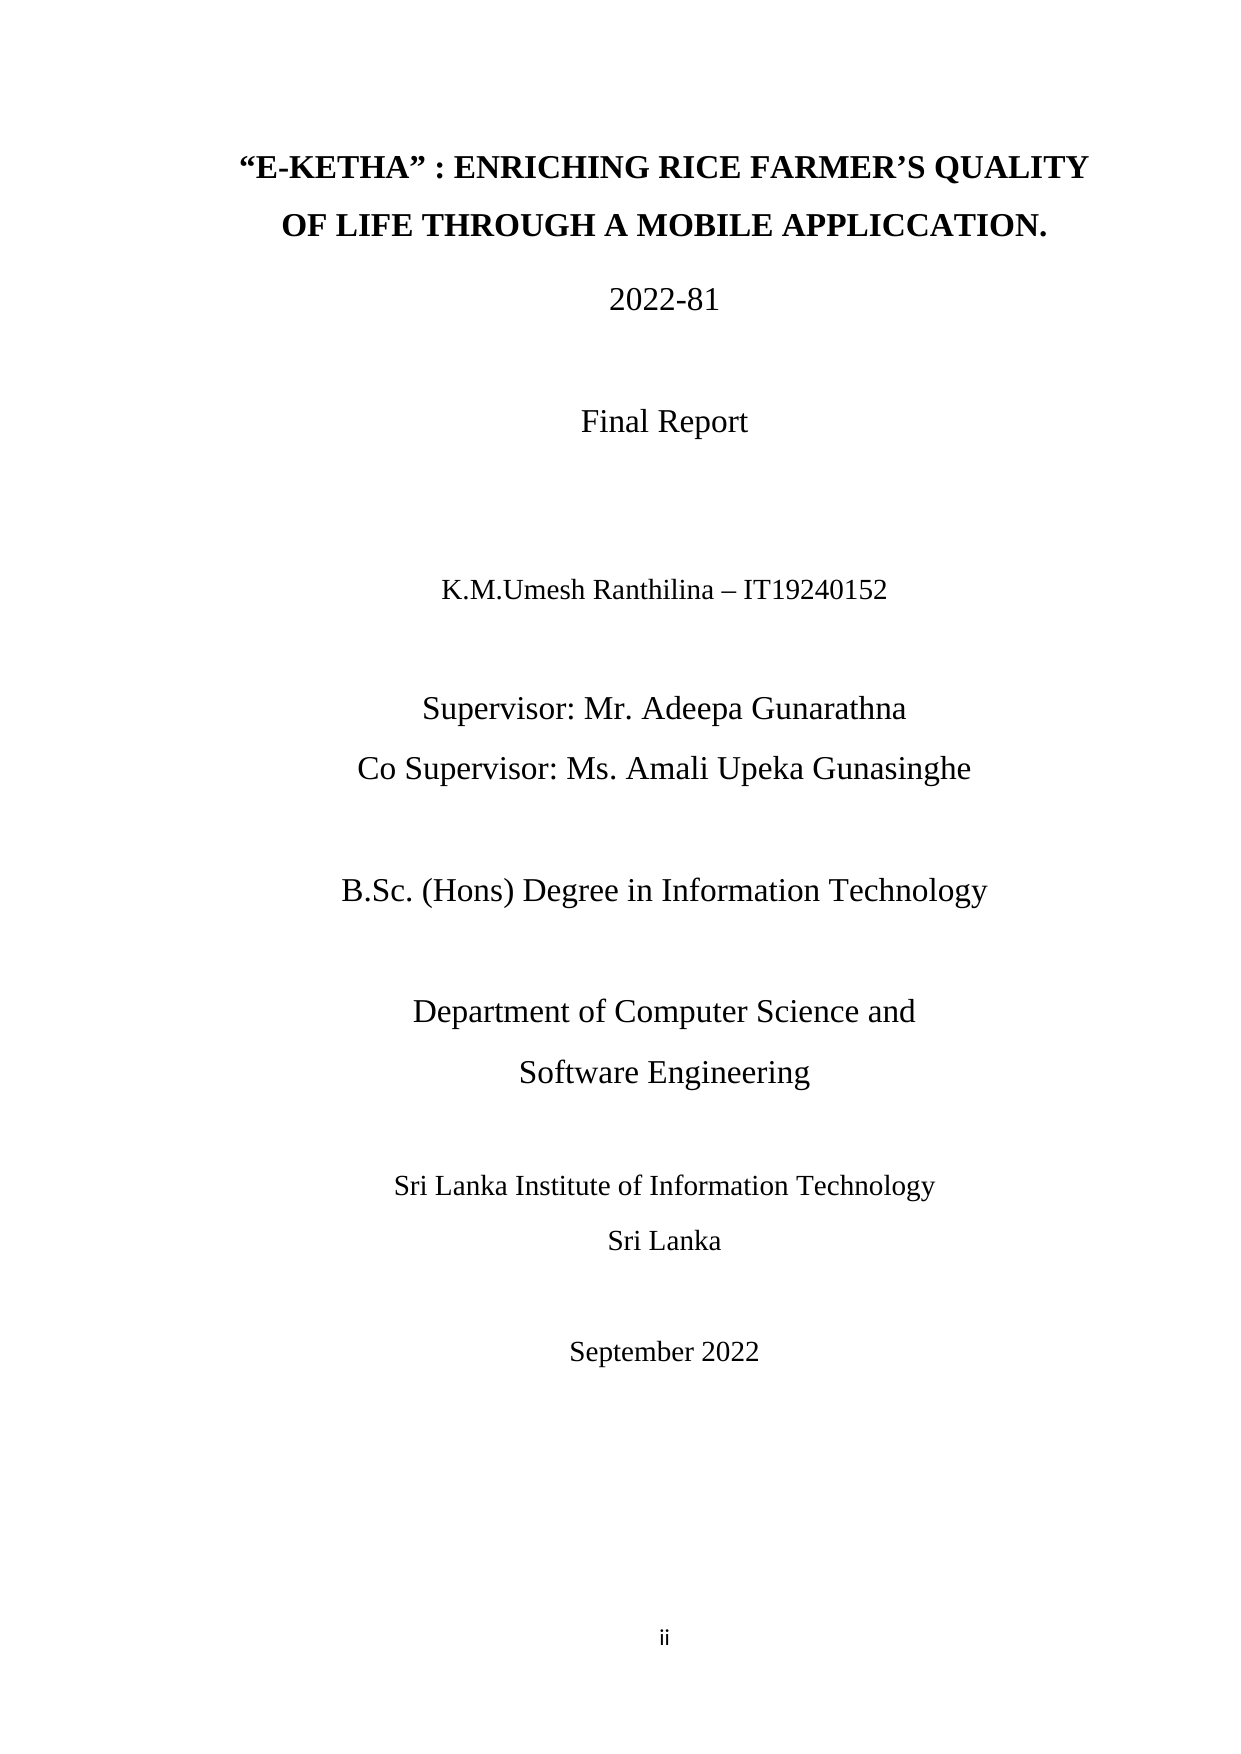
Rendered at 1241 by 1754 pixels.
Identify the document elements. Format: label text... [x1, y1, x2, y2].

text K.M.Umesh Ranthilina – IT19240152 [236, 572, 1092, 606]
text Sri Lanka Institute of Information Technology [236, 1168, 1092, 1202]
text “E-KETHA” : ENRICHING RICE FARMER’S QUALITY OF LIFE THROUGH A MOBILE APPLICCATION. [236, 148, 1092, 243]
text Co Supervisor: Ms. Amali Upeka Gunasinghe [236, 749, 1092, 787]
text B.Sc. (Hons) Degree in Information Technology [236, 870, 1092, 908]
text September 2022 [236, 1334, 1092, 1367]
text Department of Computer Science and [236, 992, 1092, 1030]
text 2022-81 [236, 279, 1092, 318]
text Sri Lanka [236, 1223, 1092, 1257]
text Final Report [236, 401, 1092, 439]
text Supervisor: Mr. Adeepa Gunarathna [236, 688, 1092, 726]
text Software Engineering [236, 1052, 1092, 1091]
